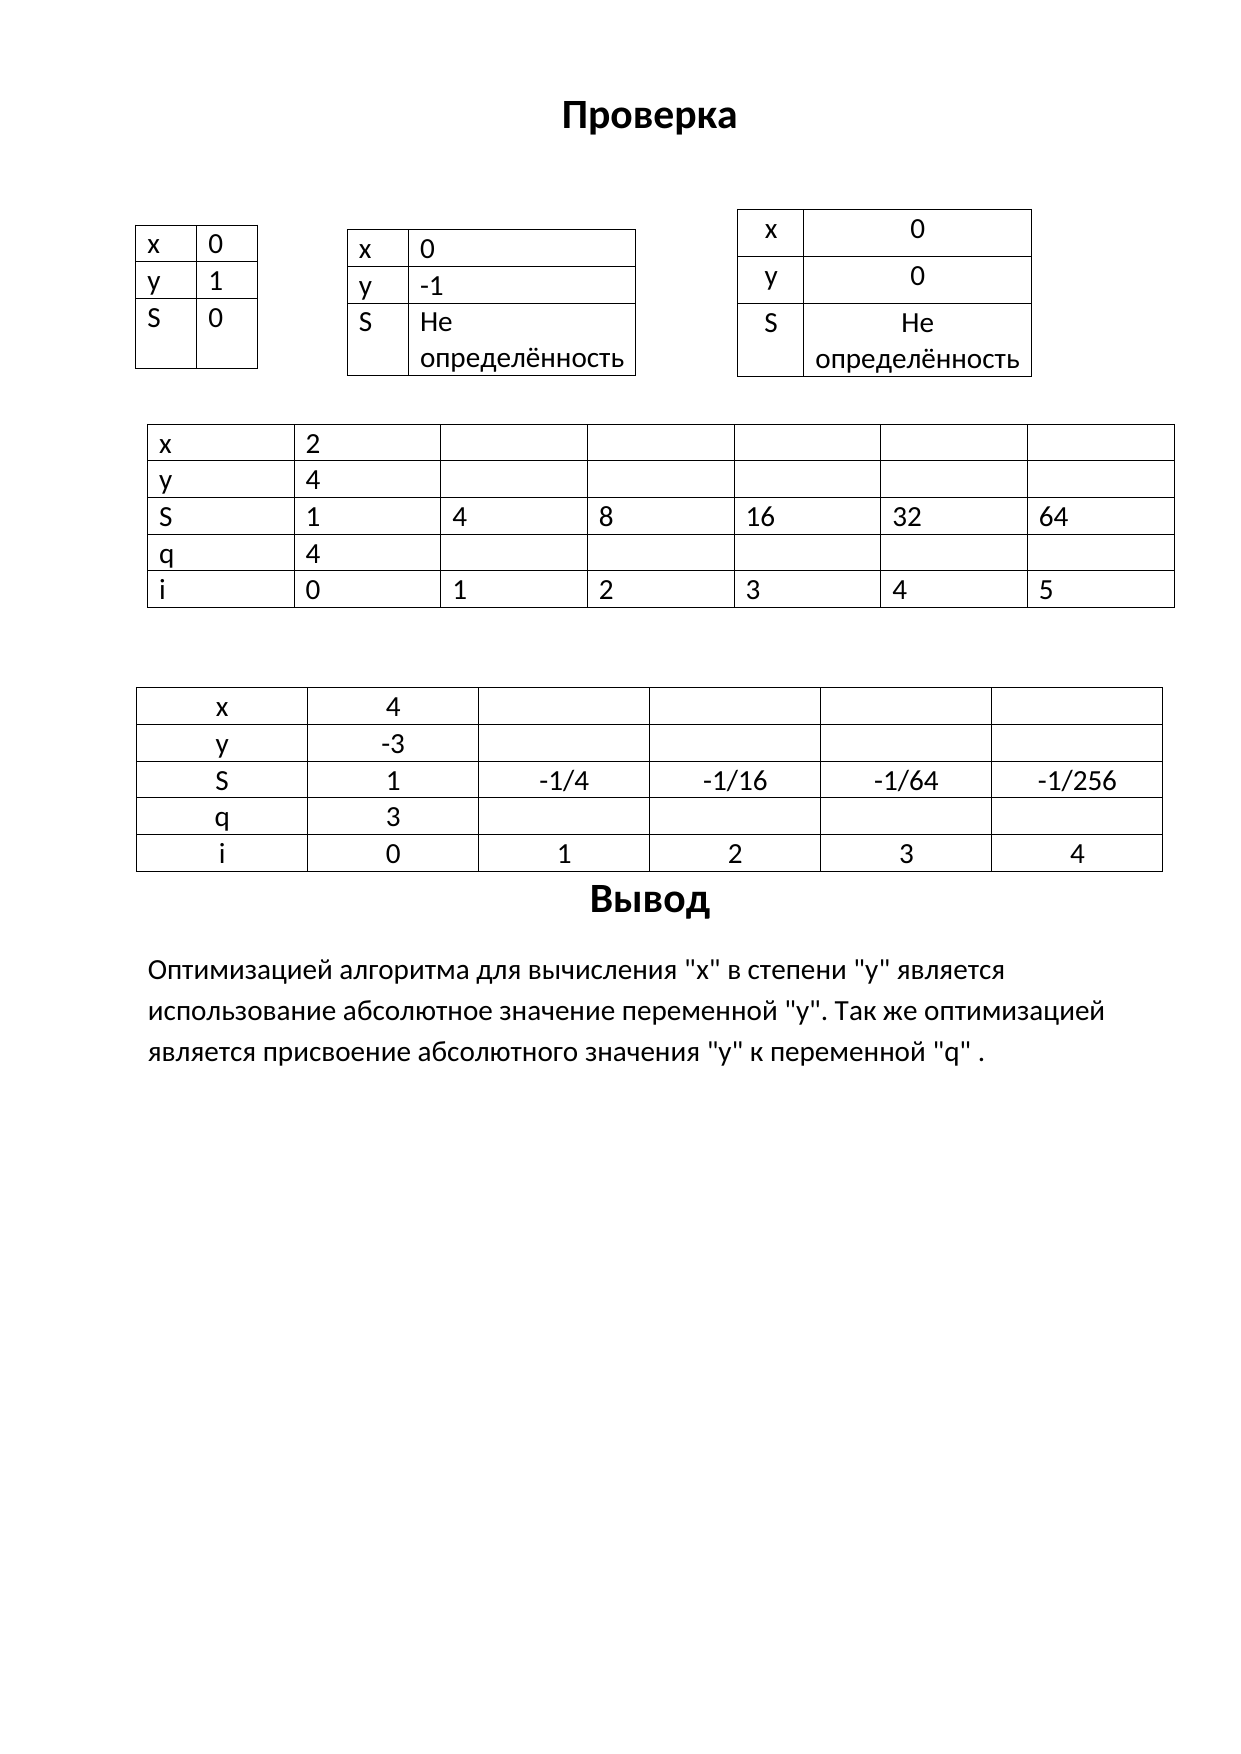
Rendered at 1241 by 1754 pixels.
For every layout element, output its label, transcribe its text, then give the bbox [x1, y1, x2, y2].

table_cell [1028, 535, 1174, 570]
table_cell 5 [1028, 571, 1174, 607]
table_cell y [136, 262, 196, 298]
table_cell S [137, 762, 307, 797]
table_cell 2 [588, 571, 734, 607]
table_header [1028, 425, 1174, 460]
table_cell -3 [308, 725, 478, 761]
table_cell 0 [197, 299, 257, 368]
table_header 0 [804, 210, 1031, 256]
table_cell y [148, 461, 294, 497]
table_header [735, 425, 880, 460]
table_cell [881, 461, 1027, 497]
table_cell 1 [479, 835, 649, 871]
table_cell 4 [992, 835, 1162, 871]
table_header x [137, 688, 307, 724]
table_cell q [137, 798, 307, 834]
table_cell -1/16 [650, 762, 820, 797]
table_cell [735, 461, 880, 497]
table_cell 8 [588, 498, 734, 534]
table_header x [136, 226, 196, 261]
table_cell Не определённость [409, 304, 635, 375]
table_cell [881, 535, 1027, 570]
table_cell 3 [821, 835, 991, 871]
table_cell y [348, 267, 408, 302]
text Проверка [148, 88, 1152, 139]
table_cell [650, 798, 820, 834]
table_cell y [137, 725, 307, 761]
table_header [588, 425, 734, 460]
table_cell [821, 725, 991, 761]
table_header x [348, 230, 408, 266]
table_cell -1 [409, 267, 635, 302]
table_cell Не определённость [804, 304, 1031, 376]
table_cell -1/256 [992, 762, 1162, 797]
table_cell q [148, 535, 294, 570]
table_cell 32 [881, 498, 1027, 534]
table_header [650, 688, 820, 724]
table_cell [650, 725, 820, 761]
table_cell S [148, 498, 294, 534]
table_cell [588, 535, 734, 570]
table_cell [821, 798, 991, 834]
table_cell 1 [295, 498, 440, 534]
table_cell 1 [308, 762, 478, 797]
table_header [992, 688, 1162, 724]
table_cell 4 [441, 498, 587, 534]
table_header [441, 425, 587, 460]
table_cell 16 [735, 498, 880, 534]
table_cell i [148, 571, 294, 607]
table_cell y [738, 257, 803, 303]
table_cell [441, 535, 587, 570]
text Оптимизацией алгоритма для вычисления "x" в степени "y" является использование абсолютное значение переменной "у". Так же оптимизацией является присвоение абсолютного значения "у" к переменной "q" . [148, 951, 1152, 1068]
table_cell 0 [804, 257, 1031, 303]
table_header 4 [308, 688, 478, 724]
text Вывод [148, 872, 1152, 922]
table_cell 1 [197, 262, 257, 298]
table_cell 3 [735, 571, 880, 607]
table_cell [992, 798, 1162, 834]
table_cell -1/4 [479, 762, 649, 797]
table_header x [738, 210, 803, 256]
table_cell [992, 725, 1162, 761]
table_cell 0 [295, 571, 440, 607]
table_cell [1028, 461, 1174, 497]
table_cell S [136, 299, 196, 368]
table_cell [588, 461, 734, 497]
table_cell [479, 725, 649, 761]
table_cell [479, 798, 649, 834]
table_cell i [137, 835, 307, 871]
table_cell 0 [308, 835, 478, 871]
table_header 0 [409, 230, 635, 266]
table_cell [441, 461, 587, 497]
table_cell -1/64 [821, 762, 991, 797]
table_cell S [348, 304, 408, 375]
table_header [479, 688, 649, 724]
table_header [821, 688, 991, 724]
table_cell 1 [441, 571, 587, 607]
table_cell [735, 535, 880, 570]
table_cell 4 [295, 461, 440, 497]
table_header 2 [295, 425, 440, 460]
table_header x [148, 425, 294, 460]
table_header 0 [197, 226, 257, 261]
table_cell 64 [1028, 498, 1174, 534]
table_cell S [738, 304, 803, 376]
table_header [881, 425, 1027, 460]
table_cell 4 [295, 535, 440, 570]
table_cell 2 [650, 835, 820, 871]
table_cell 3 [308, 798, 478, 834]
table_cell 4 [881, 571, 1027, 607]
